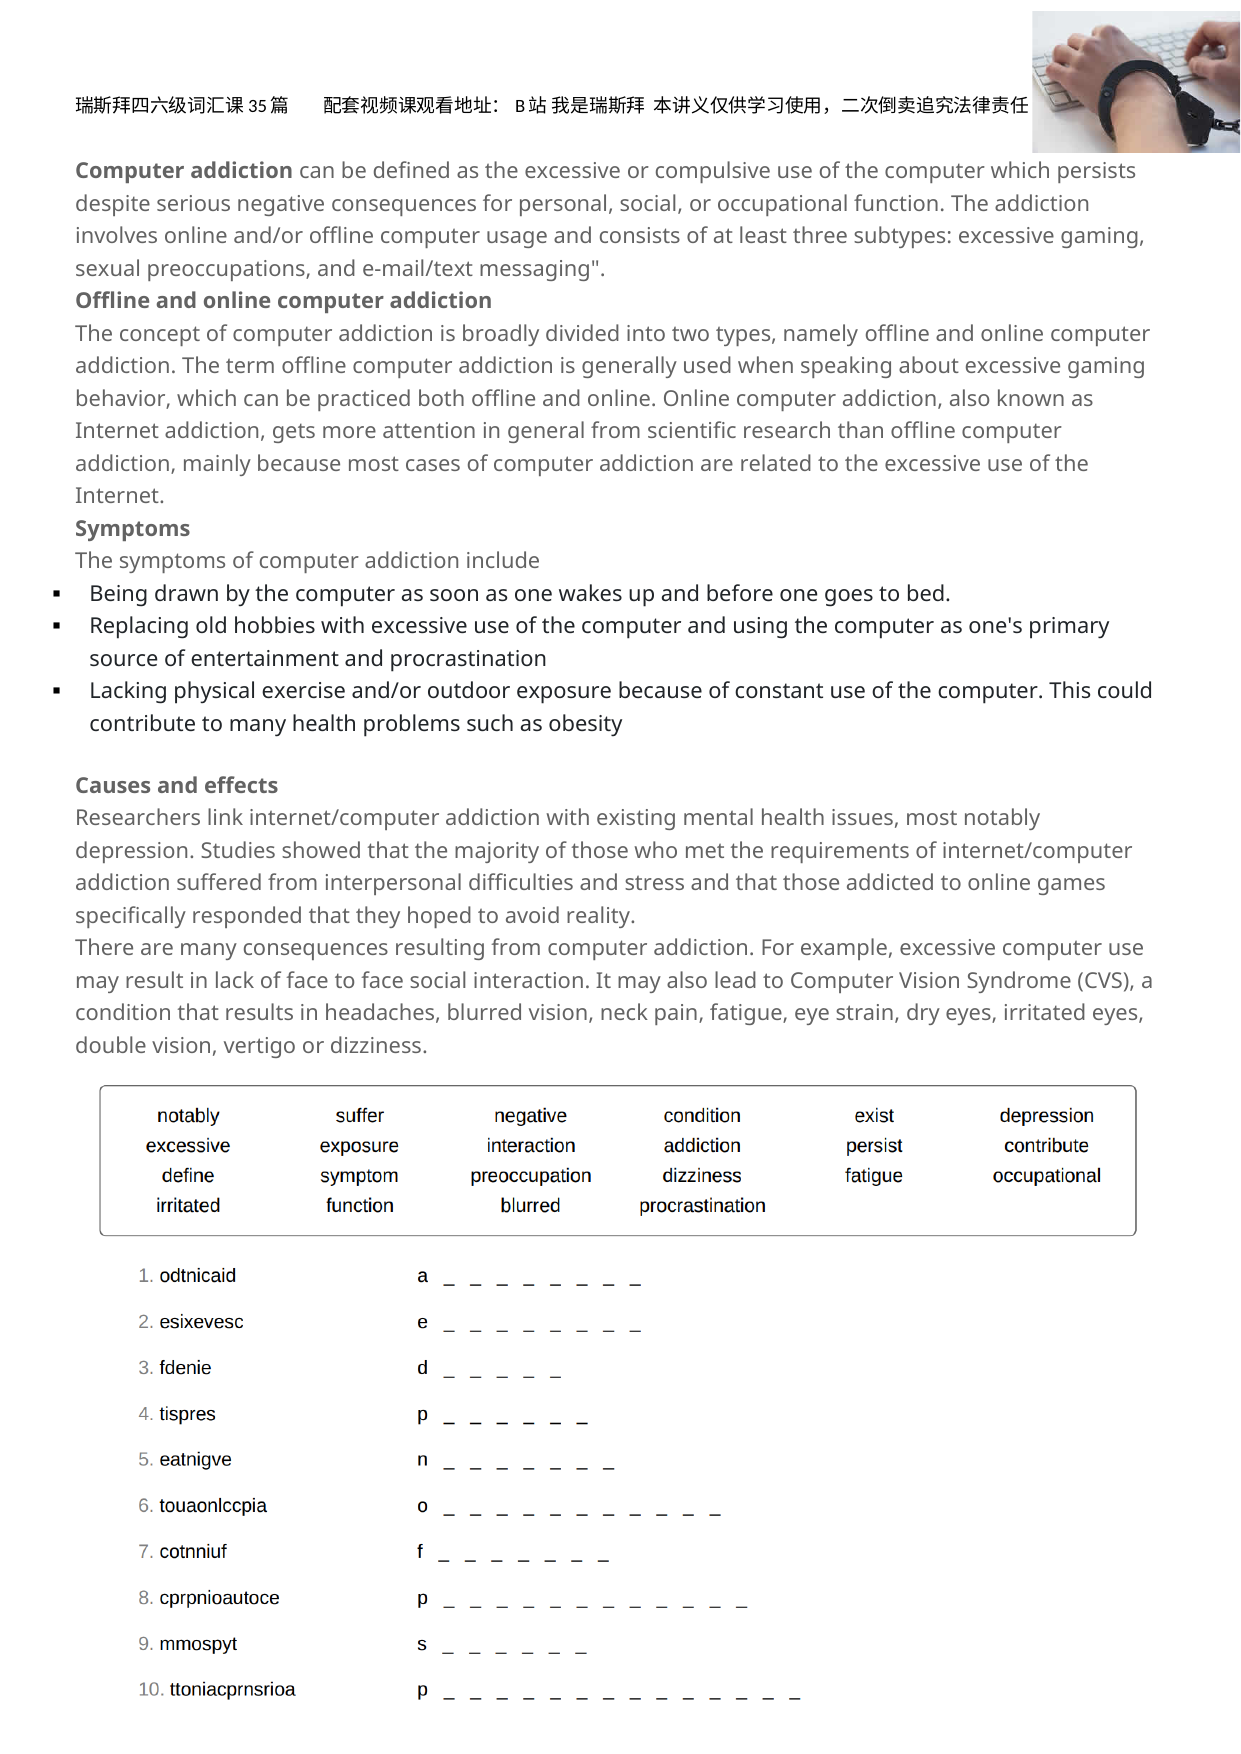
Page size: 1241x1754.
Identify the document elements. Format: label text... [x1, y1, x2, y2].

text The symptoms of computer addiction include [75, 544, 1165, 577]
text There are many consequences resulting from computer addiction. For example, excessive computer use may result in lack of face to face social interaction. It may also lead to Computer Vision Syndrome (CVS), a condition that results in headaches, blurred vision, neck pain, fatigue, eye strain, dry eyes, irritated eyes, double vision, vertigo or dizziness. [75, 931, 1165, 1061]
text The concept of computer addiction is broadly divided into two types, namely offline and online computer addiction. The term offline computer addiction is generally used when speaking about excessive gaming behavior, which can be practiced both offline and online. Online computer addiction, also known as Internet addiction, gets more attention in general from scientific research than offline computer addiction, mainly because most cases of computer addiction are related to the excessive use of the Internet. [75, 317, 1165, 512]
picture [126, 1260, 864, 1706]
list Being drawn by the computer as soon as one wakes up and before one goes to bed. [52, 577, 1165, 609]
subtitle Causes and effects [75, 768, 1165, 801]
picture [75, 1069, 1191, 1248]
text Computer addiction can be defined as the excessive or compulsive use of the computer which persists despite serious negative consequences for personal, social, or occupational function. The addiction involves online and/or offline computer usage and consists of at least three subtypes: excessive gaming, sexual preoccupations, and e-mail/text messaging". [75, 154, 1165, 284]
list Lacking physical exercise and/or outdoor exposure because of constant use of the computer. This could contribute to many health problems such as obesity [52, 674, 1165, 739]
list Replacing old hobbies with excessive use of the computer and using the computer as one's primary source of entertainment and procrastination [52, 609, 1165, 674]
subtitle Offline and online computer addiction [75, 284, 1165, 317]
subtitle Symptoms [75, 512, 1165, 544]
text Researchers link internet/computer addiction with existing mental health issues, most notably depression. Studies showed that the majority of those who met the requirements of internet/computer addiction suffered from interpersonal difficulties and stress and that those addicted to online games specifically responded that they hoped to avoid reality. [75, 801, 1165, 931]
picture [1032, 11, 1241, 153]
